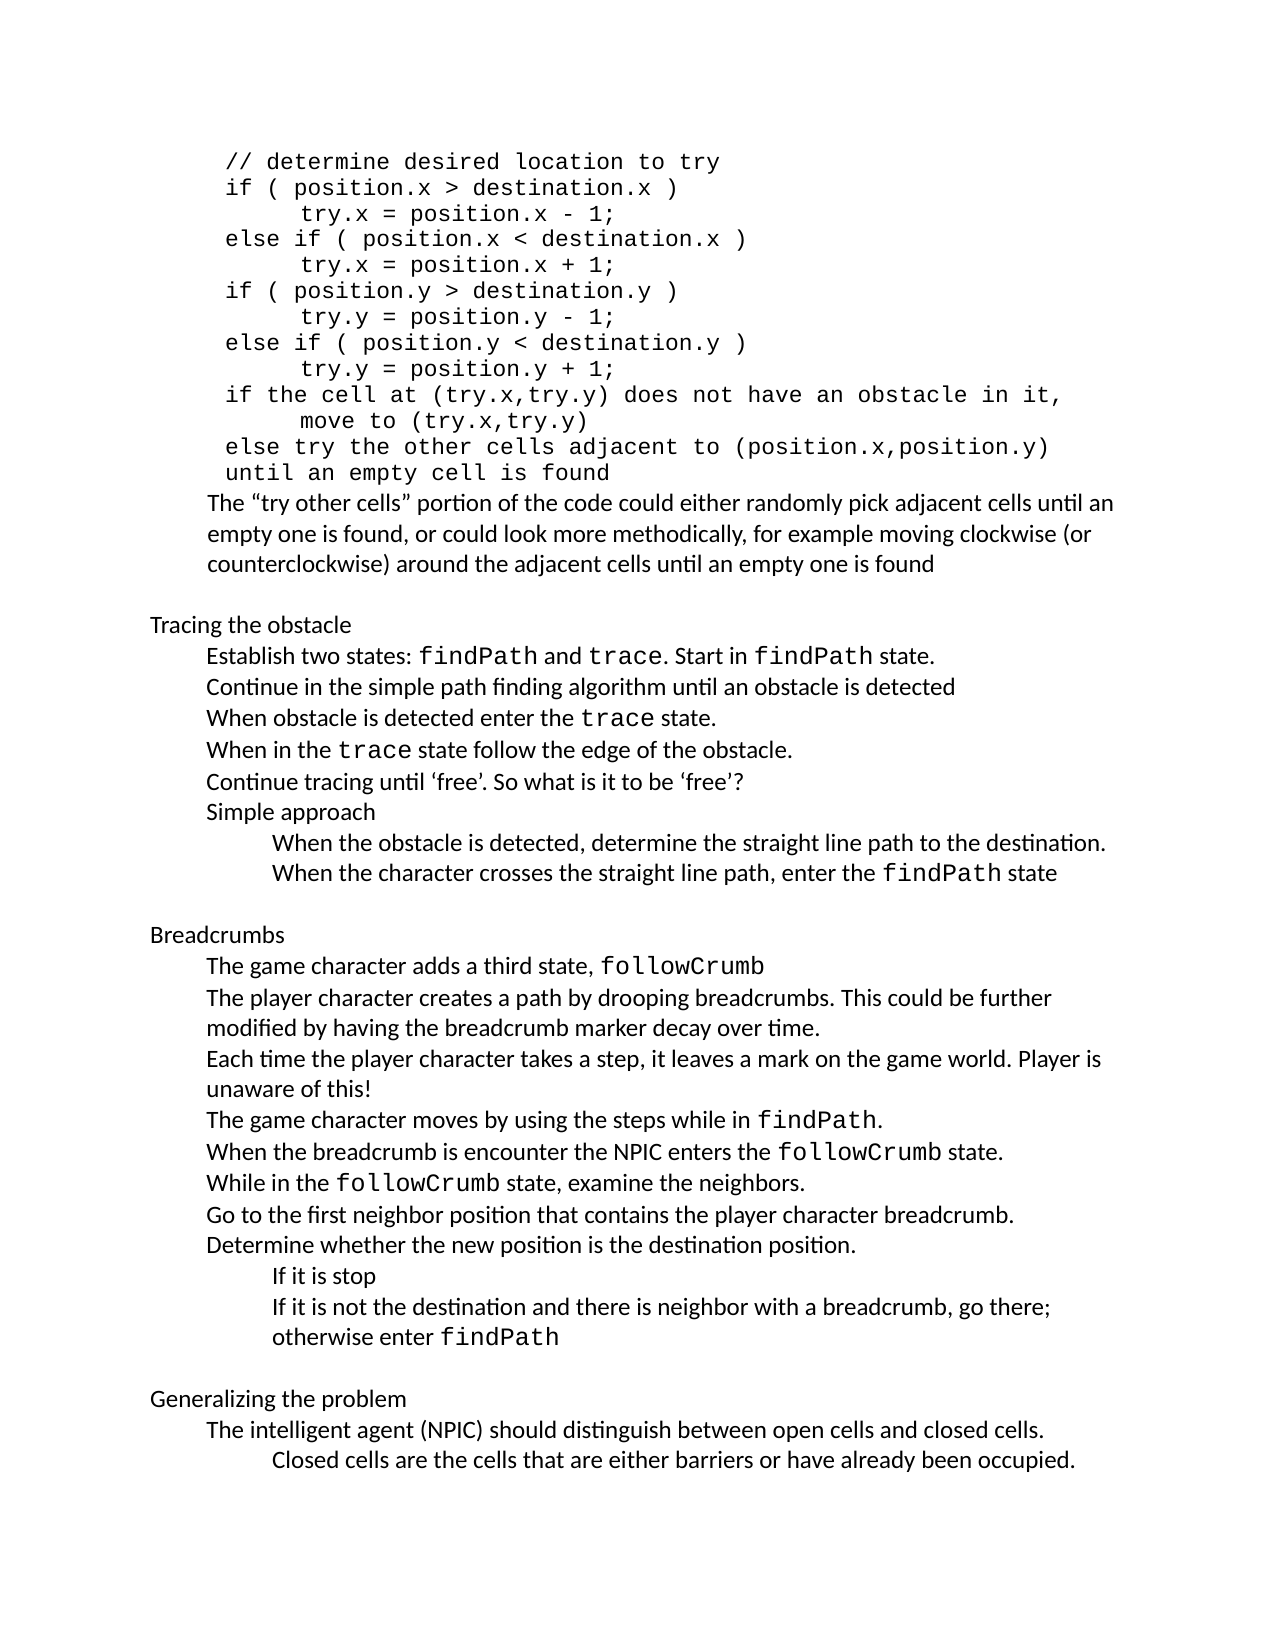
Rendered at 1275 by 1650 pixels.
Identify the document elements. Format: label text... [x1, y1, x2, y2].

subtitle else if ( position.y < destination.y ) [225, 332, 1125, 357]
subtitle While in the followCrumb state, examine the neighbors. [206, 1167, 1125, 1199]
subtitle Closed cells are the cells that are either barriers or have already been occupied. [272, 1444, 1125, 1475]
subtitle if ( position.x > destination.x ) [225, 176, 1125, 202]
subtitle try.y = position.y - 1; [225, 306, 1125, 332]
subtitle If it is not the destination and there is neighbor with a breadcrumb, go there; otherwise enter findPath [272, 1291, 1125, 1353]
subtitle If it is stop [272, 1260, 1125, 1291]
subtitle When the obstacle is detected, determine the straight line path to the destination. [272, 827, 1125, 857]
subtitle Continue in the simple path finding algorithm until an obstacle is detected [206, 672, 1125, 702]
subtitle Generalizing the problem [150, 1383, 1125, 1414]
subtitle The “try other cells” portion of the code could either randomly pick adjacent cells until an empty one is found, or could look more methodically, for example moving clockwise (or counterclockwise) around the adjacent cells until an empty one is found [207, 487, 1125, 579]
subtitle if ( position.y > destination.y ) [225, 280, 1125, 306]
subtitle Each time the player character takes a step, it leaves a mark on the game world. Player is unaware of this! [206, 1043, 1125, 1104]
subtitle The game character adds a third state, followCrumb [206, 950, 1125, 982]
subtitle The player character creates a path by drooping breadcrumbs. This could be further modified by having the breadcrumb marker decay over time. [206, 982, 1125, 1043]
subtitle Continue tracing until ‘free’. So what is it to be ‘free’? [206, 766, 1125, 796]
subtitle if the cell at (try.x,try.y) does not have an obstacle in it, [225, 383, 1125, 409]
subtitle When in the trace state follow the edge of the obstacle. [206, 734, 1125, 766]
subtitle try.x = position.x - 1; [225, 202, 1125, 228]
subtitle Breadcrumbs [150, 919, 1125, 950]
subtitle try.y = position.y + 1; [225, 357, 1125, 383]
subtitle try.x = position.x + 1; [225, 254, 1125, 280]
subtitle When the breadcrumb is encounter the NPIC enters the followCrumb state. [206, 1136, 1125, 1167]
subtitle When the character crosses the straight line path, enter the findPath state [272, 857, 1125, 889]
subtitle Simple approach [206, 796, 1125, 827]
subtitle Determine whether the new position is the destination position. [206, 1230, 1125, 1260]
subtitle Establish two states: findPath and trace. Start in findPath state. [206, 640, 1125, 672]
subtitle The intelligent agent (NPIC) should distinguish between open cells and closed cells. [206, 1414, 1125, 1444]
subtitle move to (try.x,try.y) [225, 409, 1125, 435]
subtitle The game character moves by using the steps while in findPath. [206, 1104, 1125, 1136]
subtitle When obstacle is detected enter the trace state. [206, 702, 1125, 734]
subtitle else try the other cells adjacent to (position.x,position.y) until an empty cell is found [225, 435, 1125, 487]
subtitle Go to the first neighbor position that contains the player character breadcrumb. [206, 1199, 1125, 1230]
subtitle // determine desired location to try [225, 150, 1125, 176]
subtitle Tracing the obstacle [150, 609, 1125, 640]
subtitle else if ( position.x < destination.x ) [225, 228, 1125, 254]
